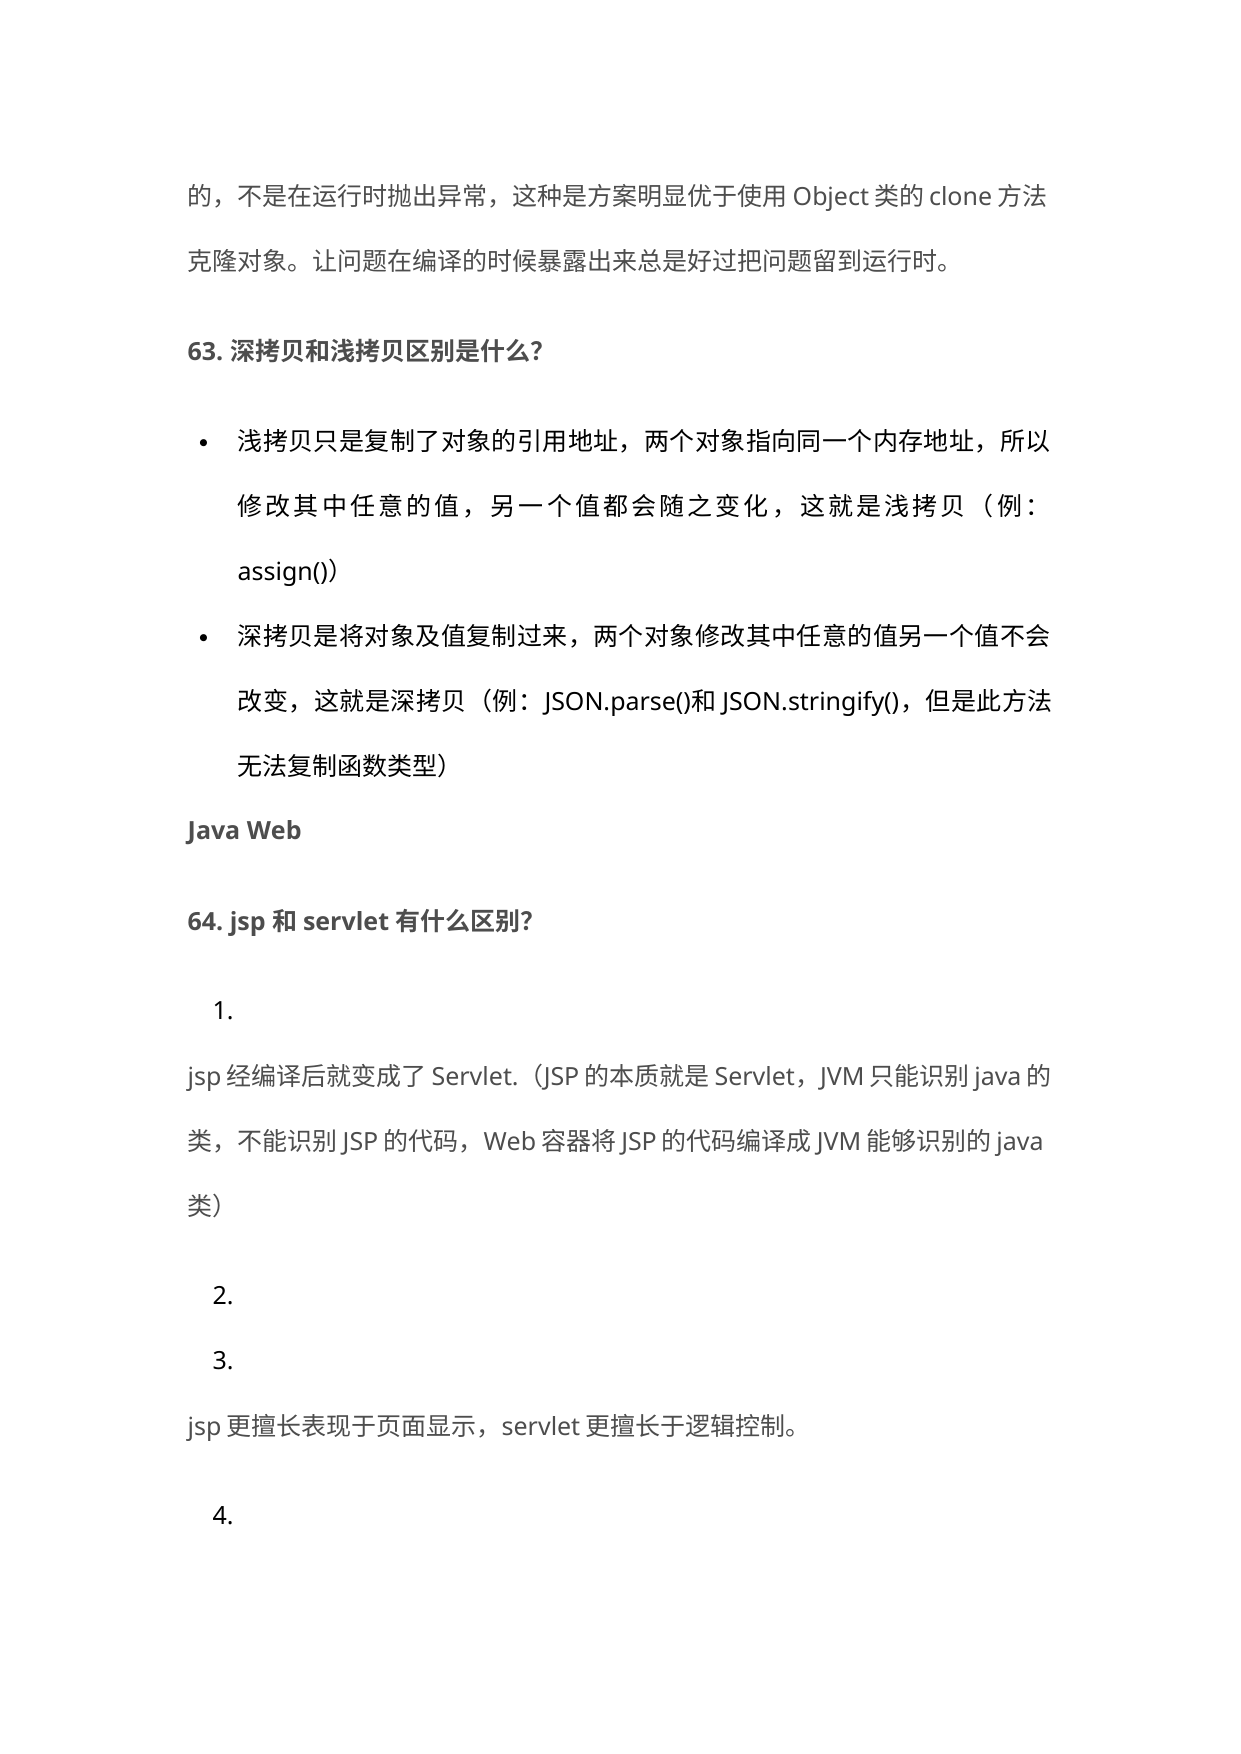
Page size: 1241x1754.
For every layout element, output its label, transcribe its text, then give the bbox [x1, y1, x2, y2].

text Java Web [187, 797, 1053, 862]
text 63. 深拷贝和浅拷贝区别是什么？ [187, 317, 1053, 382]
list 浅拷贝只是复制了对象的引用地址，两个对象指向同一个内存地址，所以修改其中任意的值，另一个值都会随之变化，这就是浅拷贝（例：assign()） [200, 407, 1053, 602]
text jsp更擅长表现于页面显示，servlet更擅长于逻辑控制。 [187, 1392, 1053, 1457]
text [187, 162, 1053, 292]
list 深拷贝是将对象及值复制过来，两个对象修改其中任意的值另一个值不会改变，这就是深拷贝（例：JSON.parse()和JSON.stringify()，但是此方法无法复制函数类型） [200, 602, 1053, 797]
text jsp经编译后就变成了Servlet.（JSP的本质就是Servlet，JVM只能识别java的类，不能识别JSP的代码，Web容器将JSP的代码编译成JVM能够识别的java类） [187, 1042, 1053, 1237]
text 64. jsp 和 servlet 有什么区别？ [187, 887, 1053, 952]
